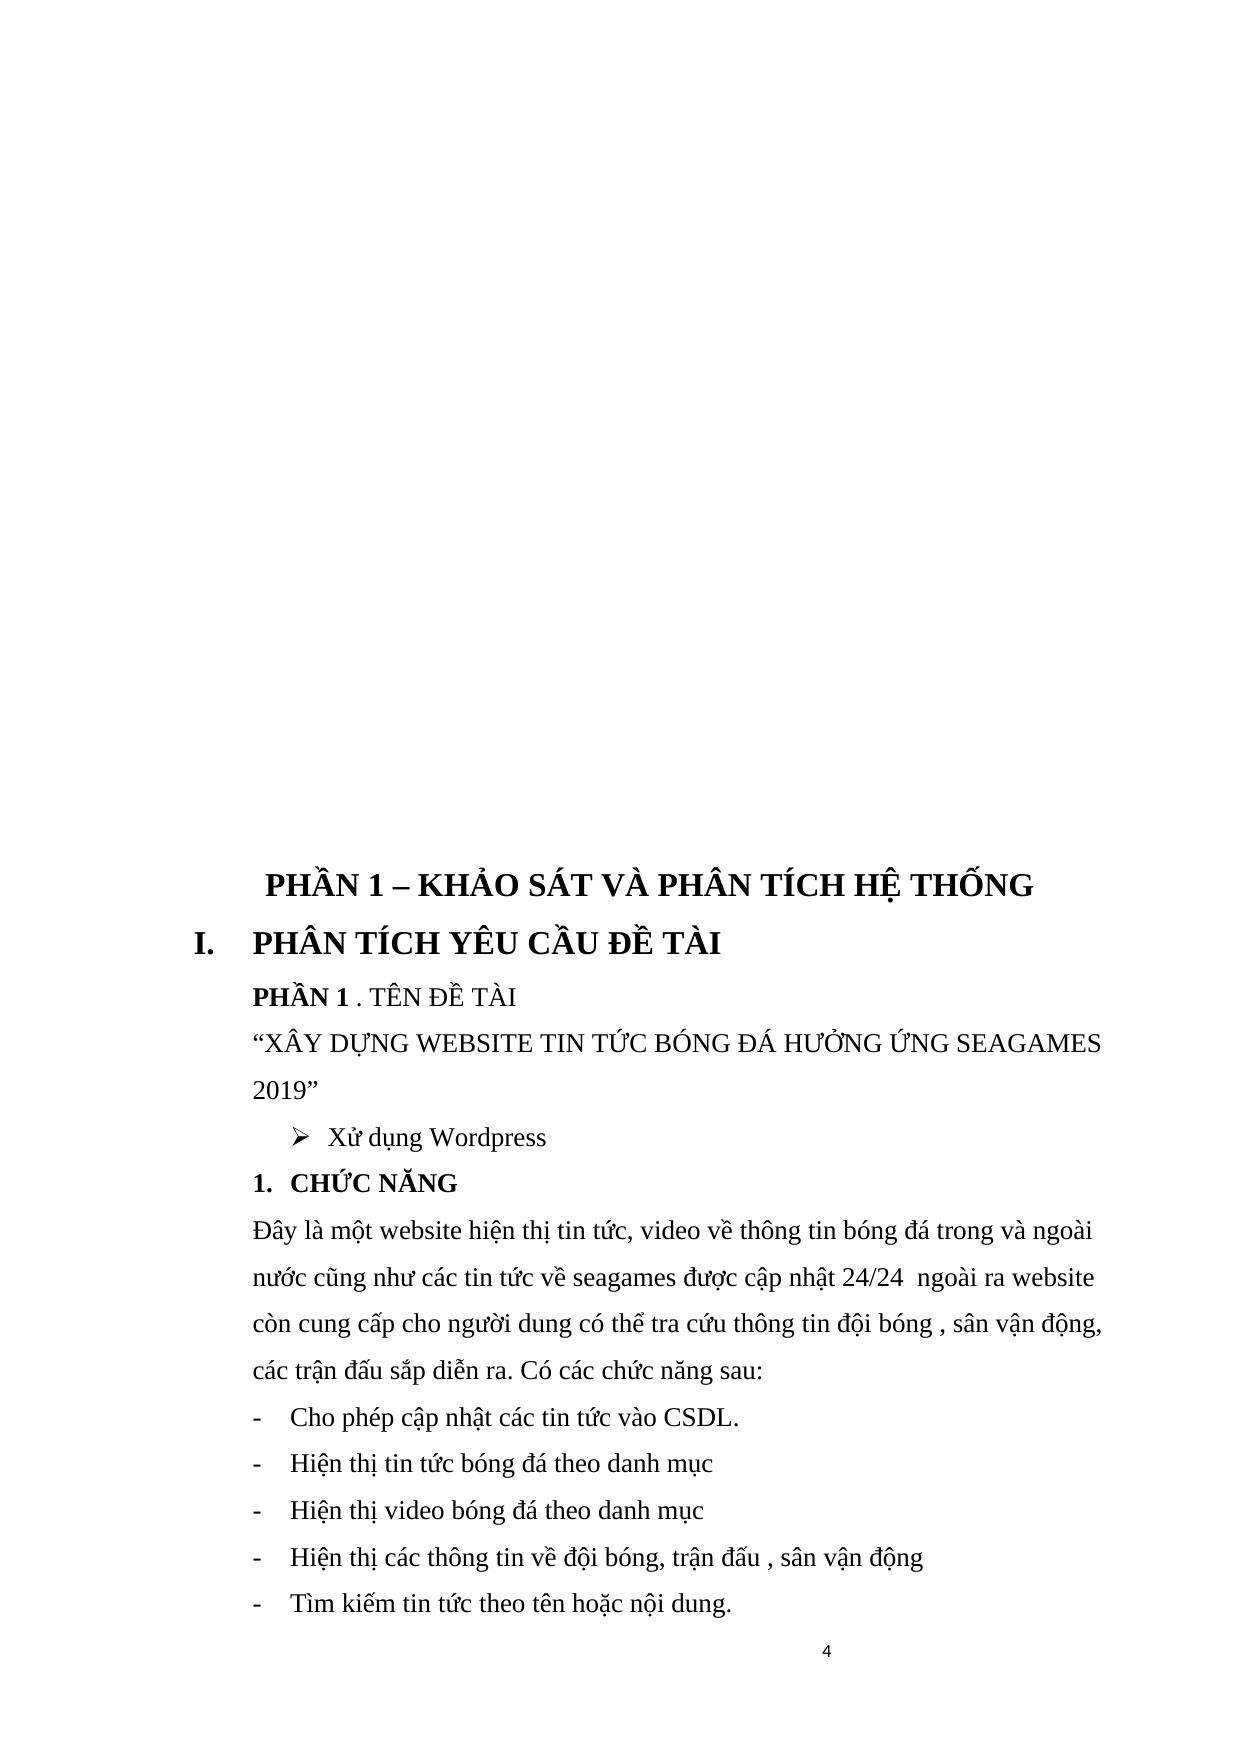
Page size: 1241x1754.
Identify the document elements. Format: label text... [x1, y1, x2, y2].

list Hiện thị tin tức bóng đá theo danh mục [252, 1447, 1122, 1479]
list Hiện thị video bóng đá theo danh mục [252, 1494, 1122, 1525]
text Đây là một website hiện thị tin tức, video về thông tin bóng đá trong và ngoài nước cũng như các tin tức về seagames được cập nhật 24/24 ngoài ra website còn cung cấp cho người dung có thể tra cứu thông tin đội bóng , sân vận động, các trận đấu sắp diễn ra. Có các chức năng sau: [252, 1214, 1122, 1385]
list PHẦN 1 . TÊN ĐỀ TÀI [252, 981, 1122, 1012]
list Xử dụng Wordpress [290, 1121, 1122, 1152]
list PHÂN TÍCH YÊU CẦU ĐỀ TÀI [215, 923, 1122, 961]
list Hiện thị các thông tin về đội bóng, trận đấu , sân vận động [252, 1541, 1122, 1572]
list CHỨC NĂNG [252, 1167, 1122, 1199]
text PHẦN 1 – KHẢO SÁT VÀ PHÂN TÍCH HỆ THỐNG [177, 866, 1122, 904]
list “XÂY DỰNG WEBSITE TIN TỨC BÓNG ĐÁ HƯỞNG ỨNG SEAGAMES 2019” [252, 1027, 1122, 1105]
list Cho phép cập nhật các tin tức vào CSDL. [252, 1401, 1122, 1432]
list Tìm kiếm tin tức theo tên hoặc nội dung. [252, 1587, 1122, 1619]
